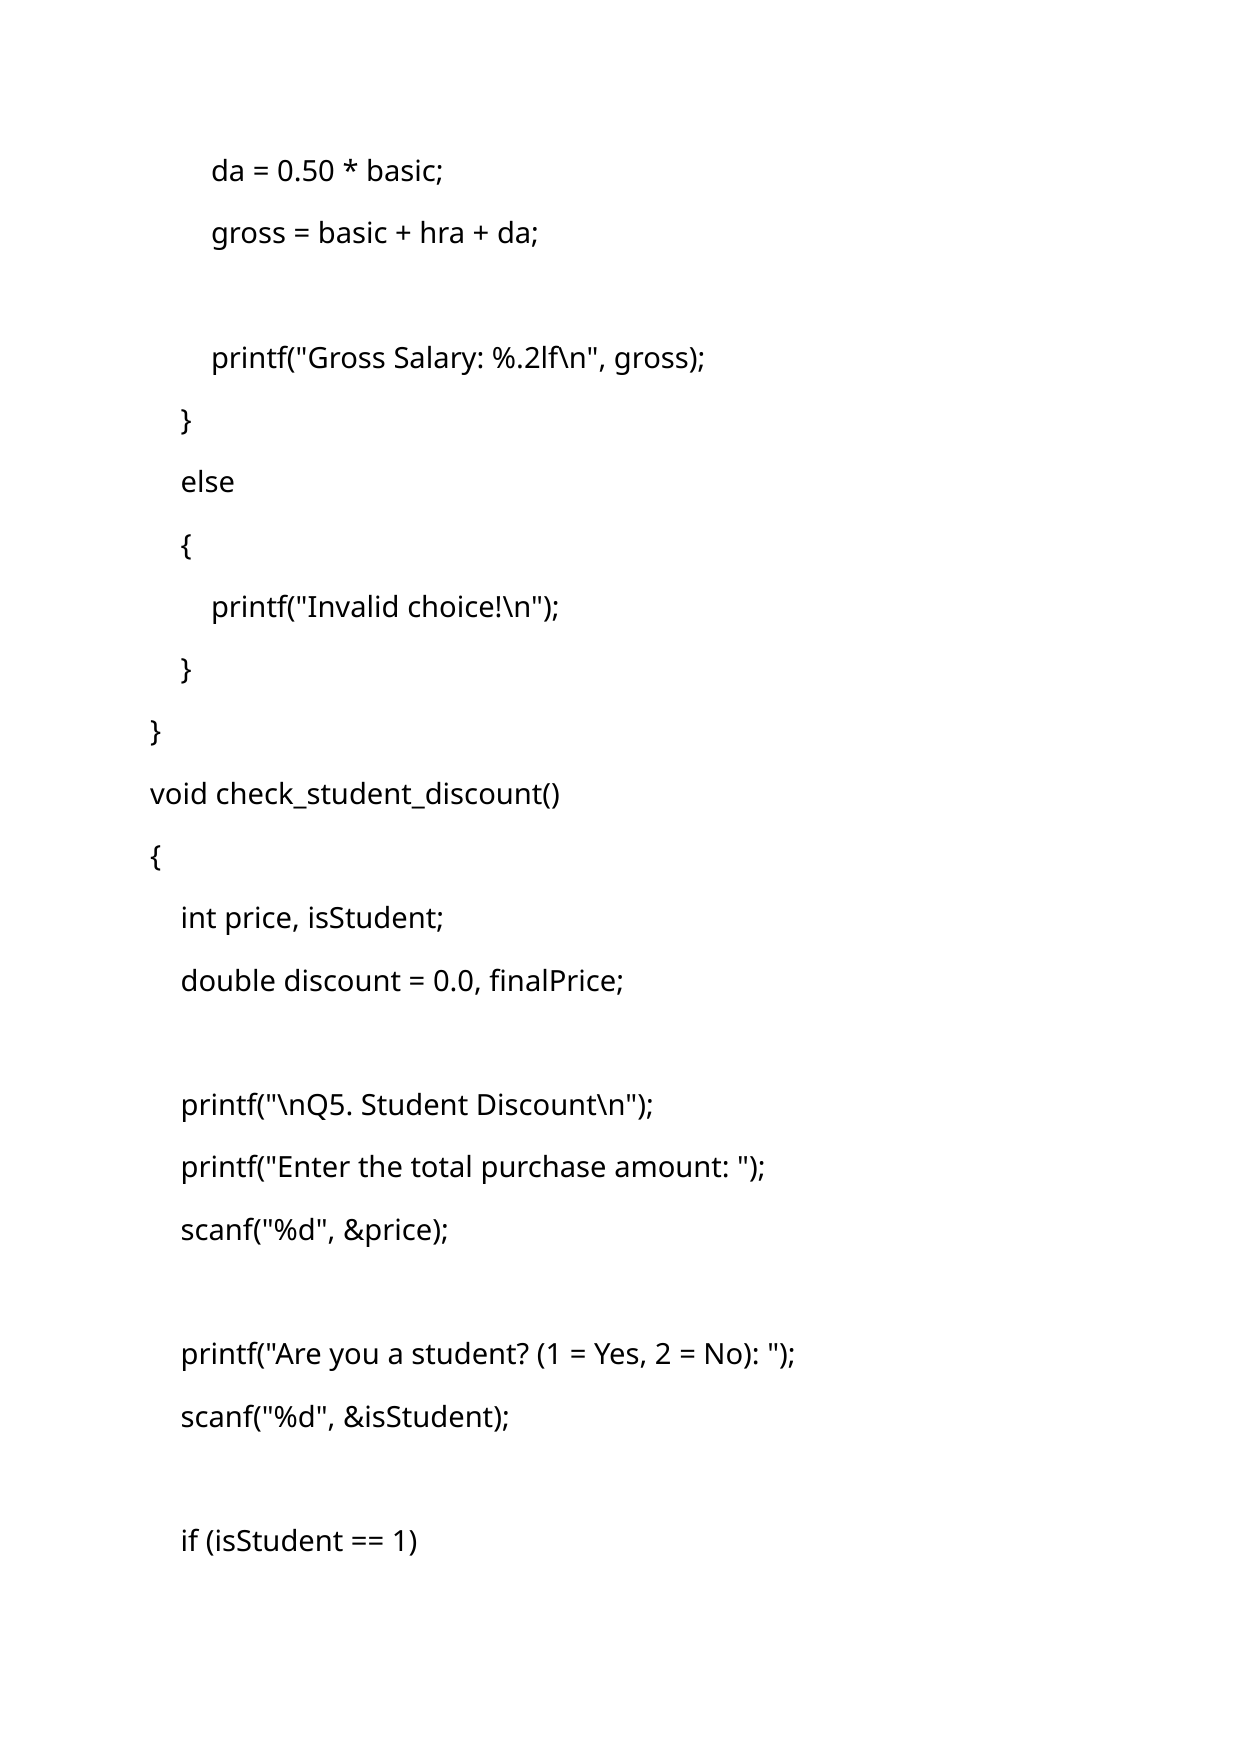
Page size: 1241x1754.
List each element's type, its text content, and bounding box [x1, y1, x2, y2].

text else [150, 461, 1090, 501]
text } [150, 711, 1090, 750]
text printf("Are you a student? (1 = Yes, 2 = No): "); [150, 1333, 1090, 1373]
text { [150, 835, 1090, 875]
text printf("\nQ5. Student Discount\n"); [150, 1084, 1090, 1124]
text } [150, 399, 1090, 439]
text printf("Enter the total purchase amount: "); [150, 1147, 1090, 1186]
text if (isStudent == 1) [150, 1520, 1090, 1560]
text printf("Invalid choice!\n"); [150, 586, 1090, 626]
text scanf("%d", &price); [150, 1209, 1090, 1249]
text int price, isStudent; [150, 897, 1090, 937]
text gross = basic + hra + da; [150, 212, 1090, 252]
text { [150, 524, 1090, 563]
text da = 0.50 * basic; [150, 150, 1090, 190]
text void check_student_discount() [150, 773, 1090, 813]
text double discount = 0.0, finalPrice; [150, 960, 1090, 999]
text scanf("%d", &isStudent); [150, 1396, 1090, 1436]
text } [150, 648, 1090, 688]
text printf("Gross Salary: %.2lf\n", gross); [150, 337, 1090, 377]
